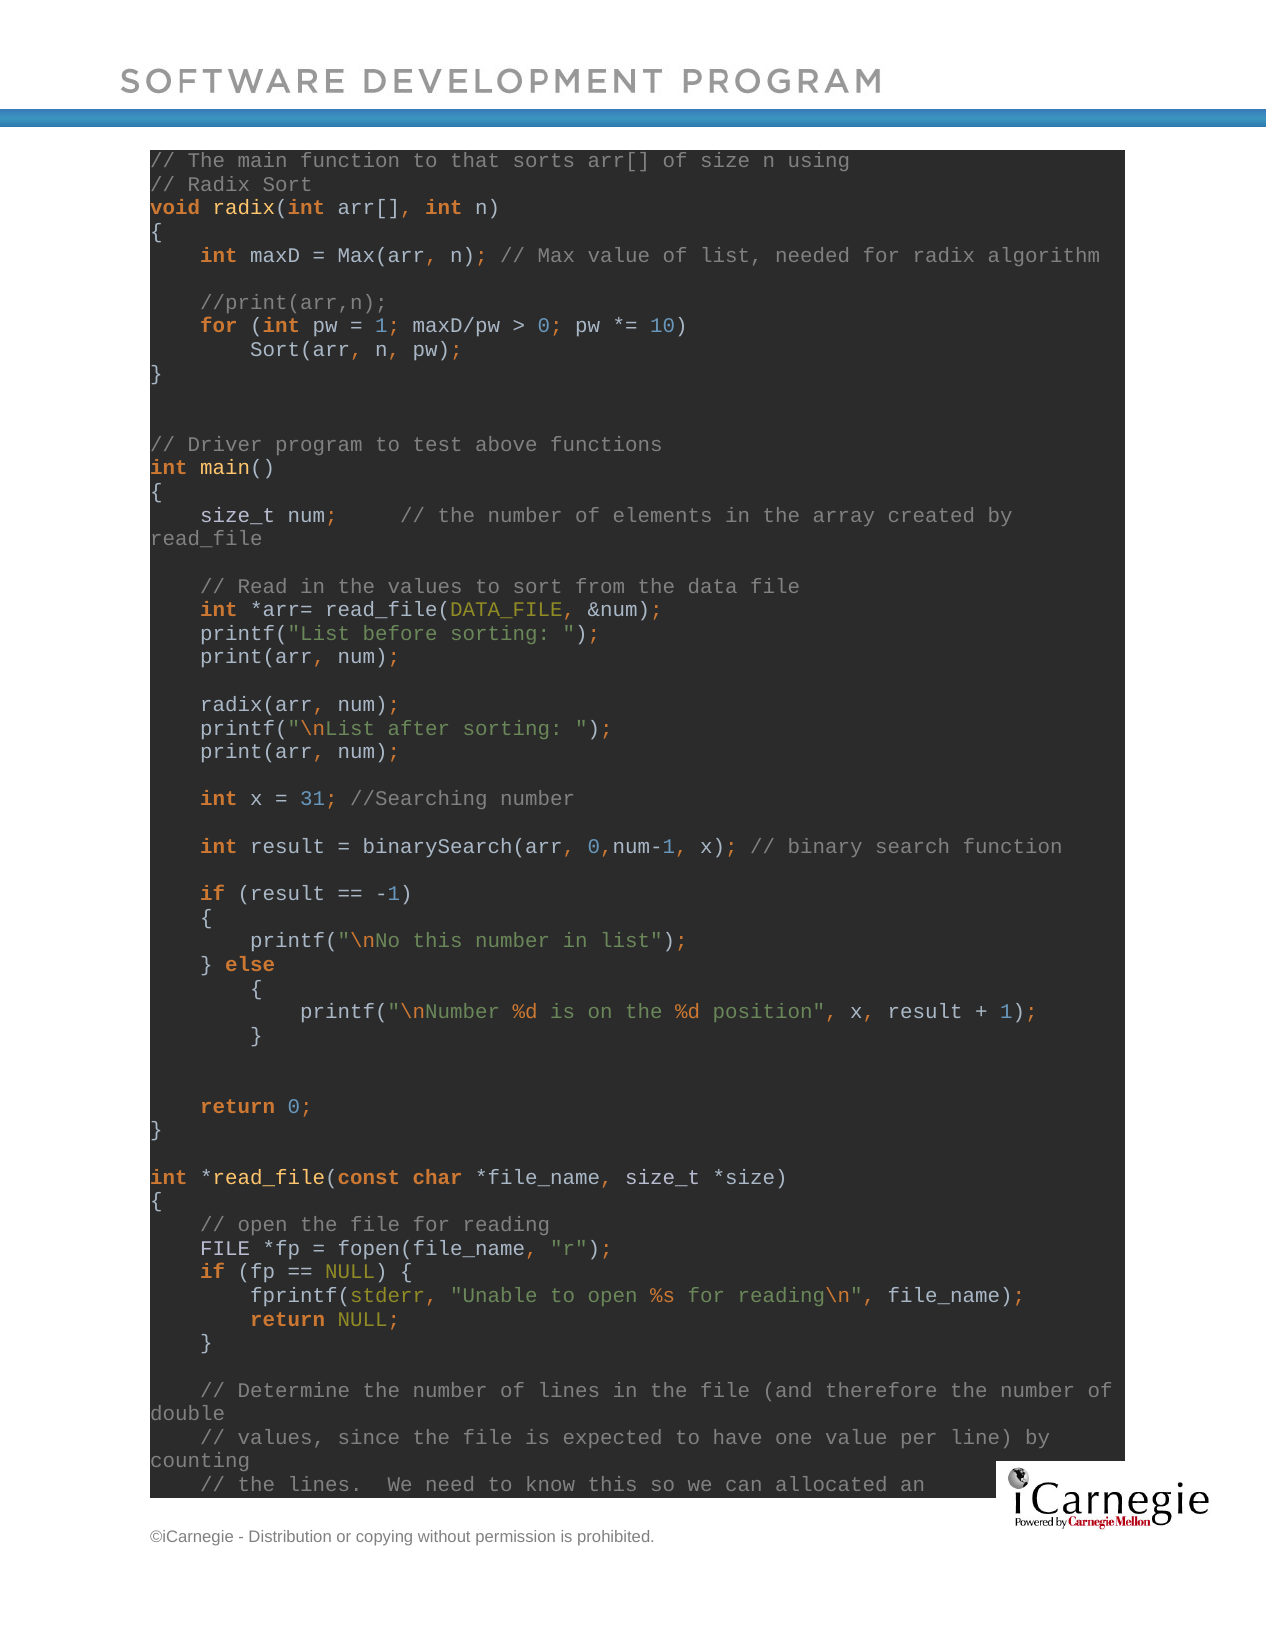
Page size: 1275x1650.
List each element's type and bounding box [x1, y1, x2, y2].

picture [996, 1461, 1218, 1533]
text [150, 150, 1125, 1498]
picture [0, 64, 1266, 127]
